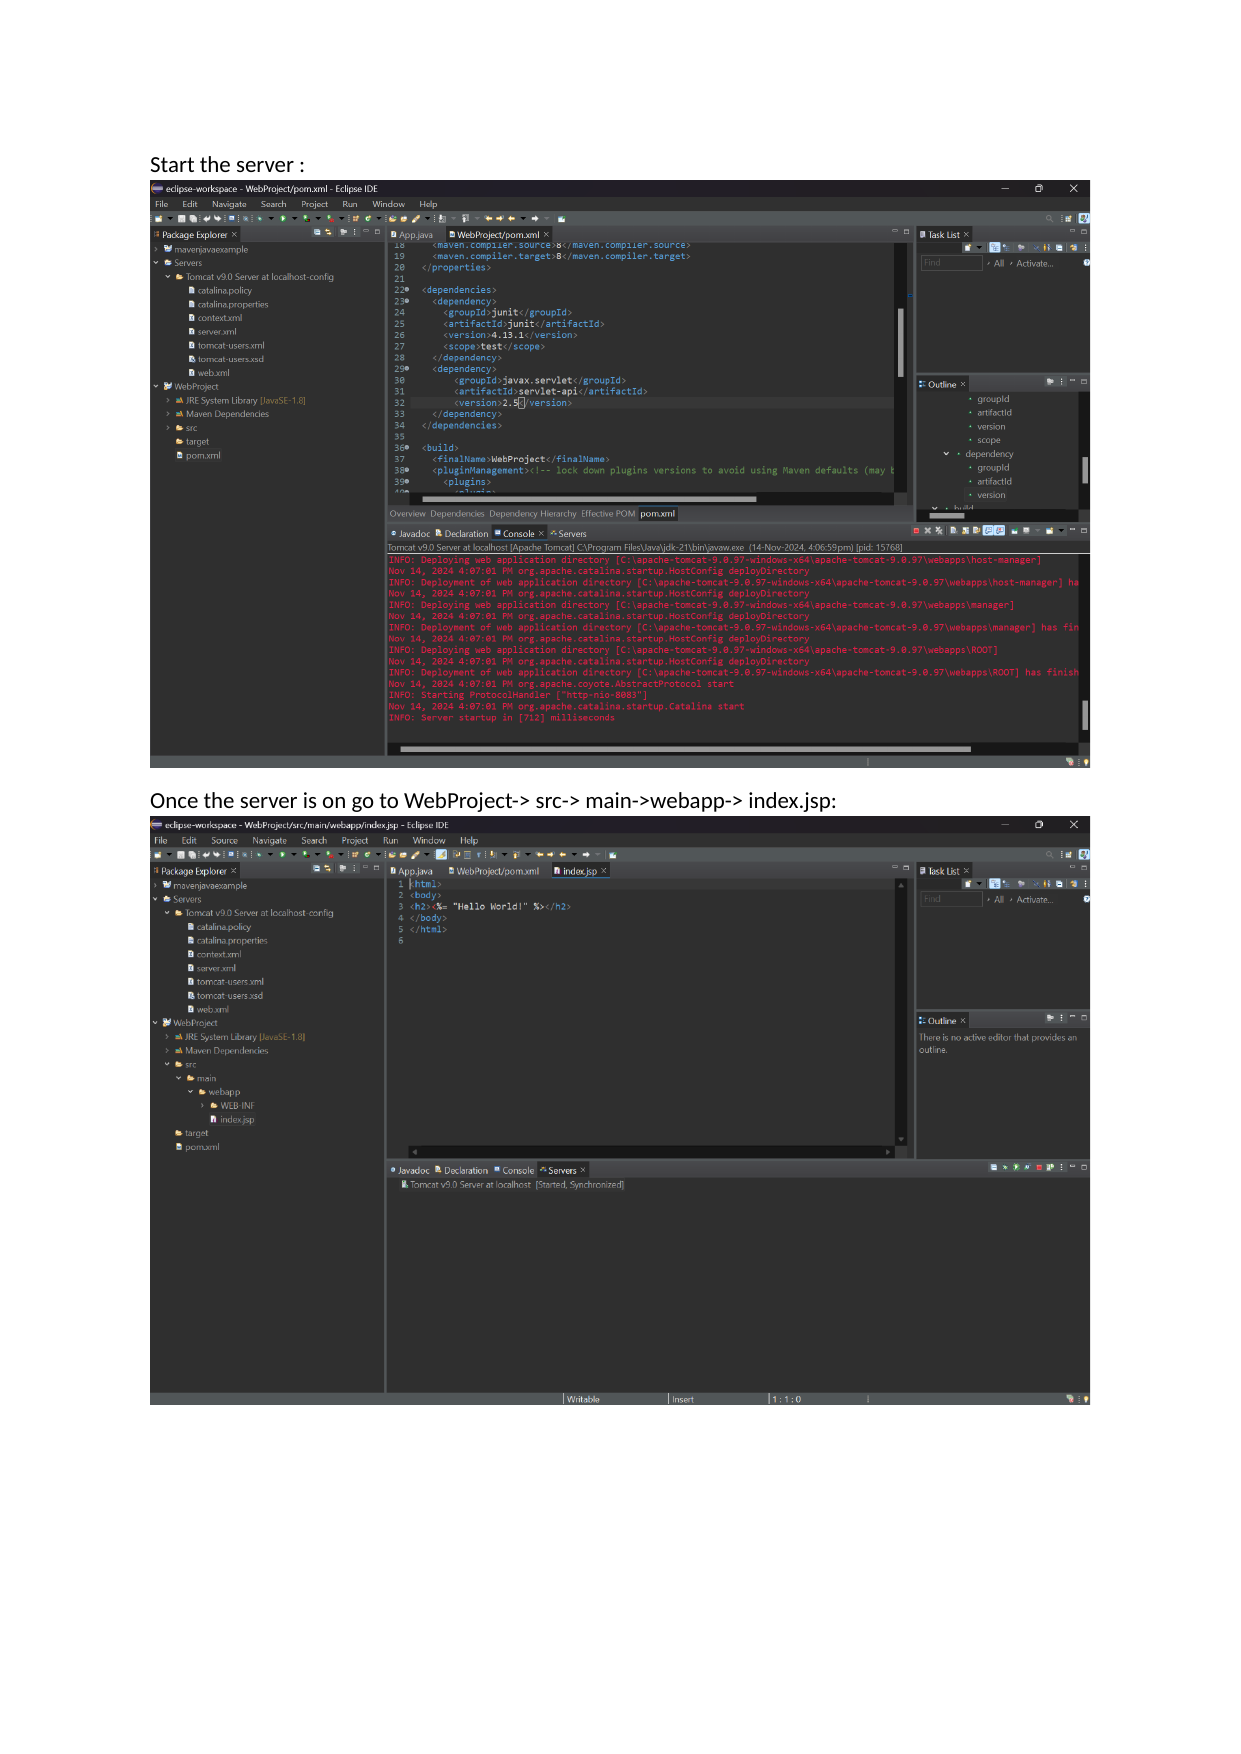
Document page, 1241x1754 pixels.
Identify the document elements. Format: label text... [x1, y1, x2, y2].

text Start the server : [150, 150, 1090, 180]
picture [150, 816, 1091, 1405]
picture [150, 180, 1091, 768]
text Once the server is on go to WebProject-> src-> main->webapp-> index.jsp: [150, 786, 1090, 816]
